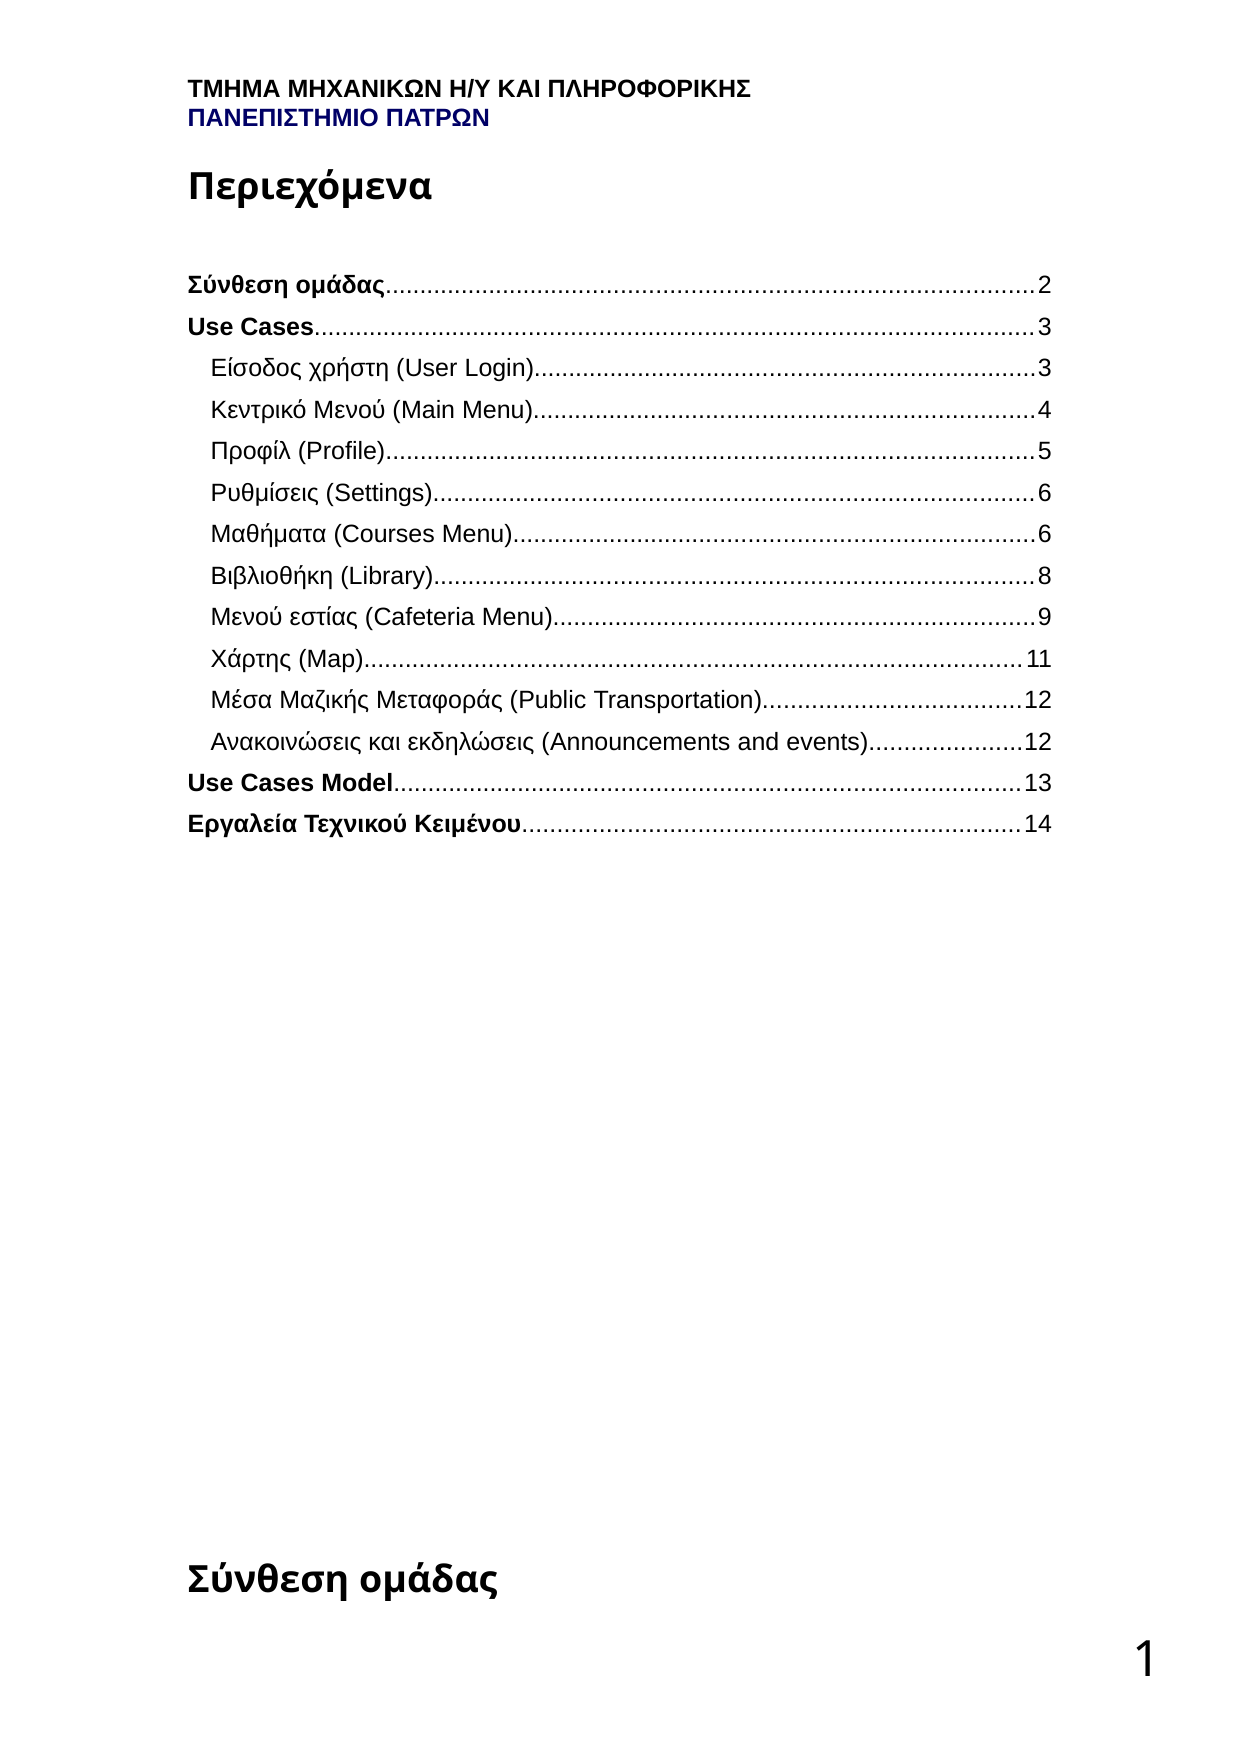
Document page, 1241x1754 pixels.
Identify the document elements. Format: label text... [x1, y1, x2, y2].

subtitle Σύνθεση ομάδας [187, 1553, 1053, 1604]
